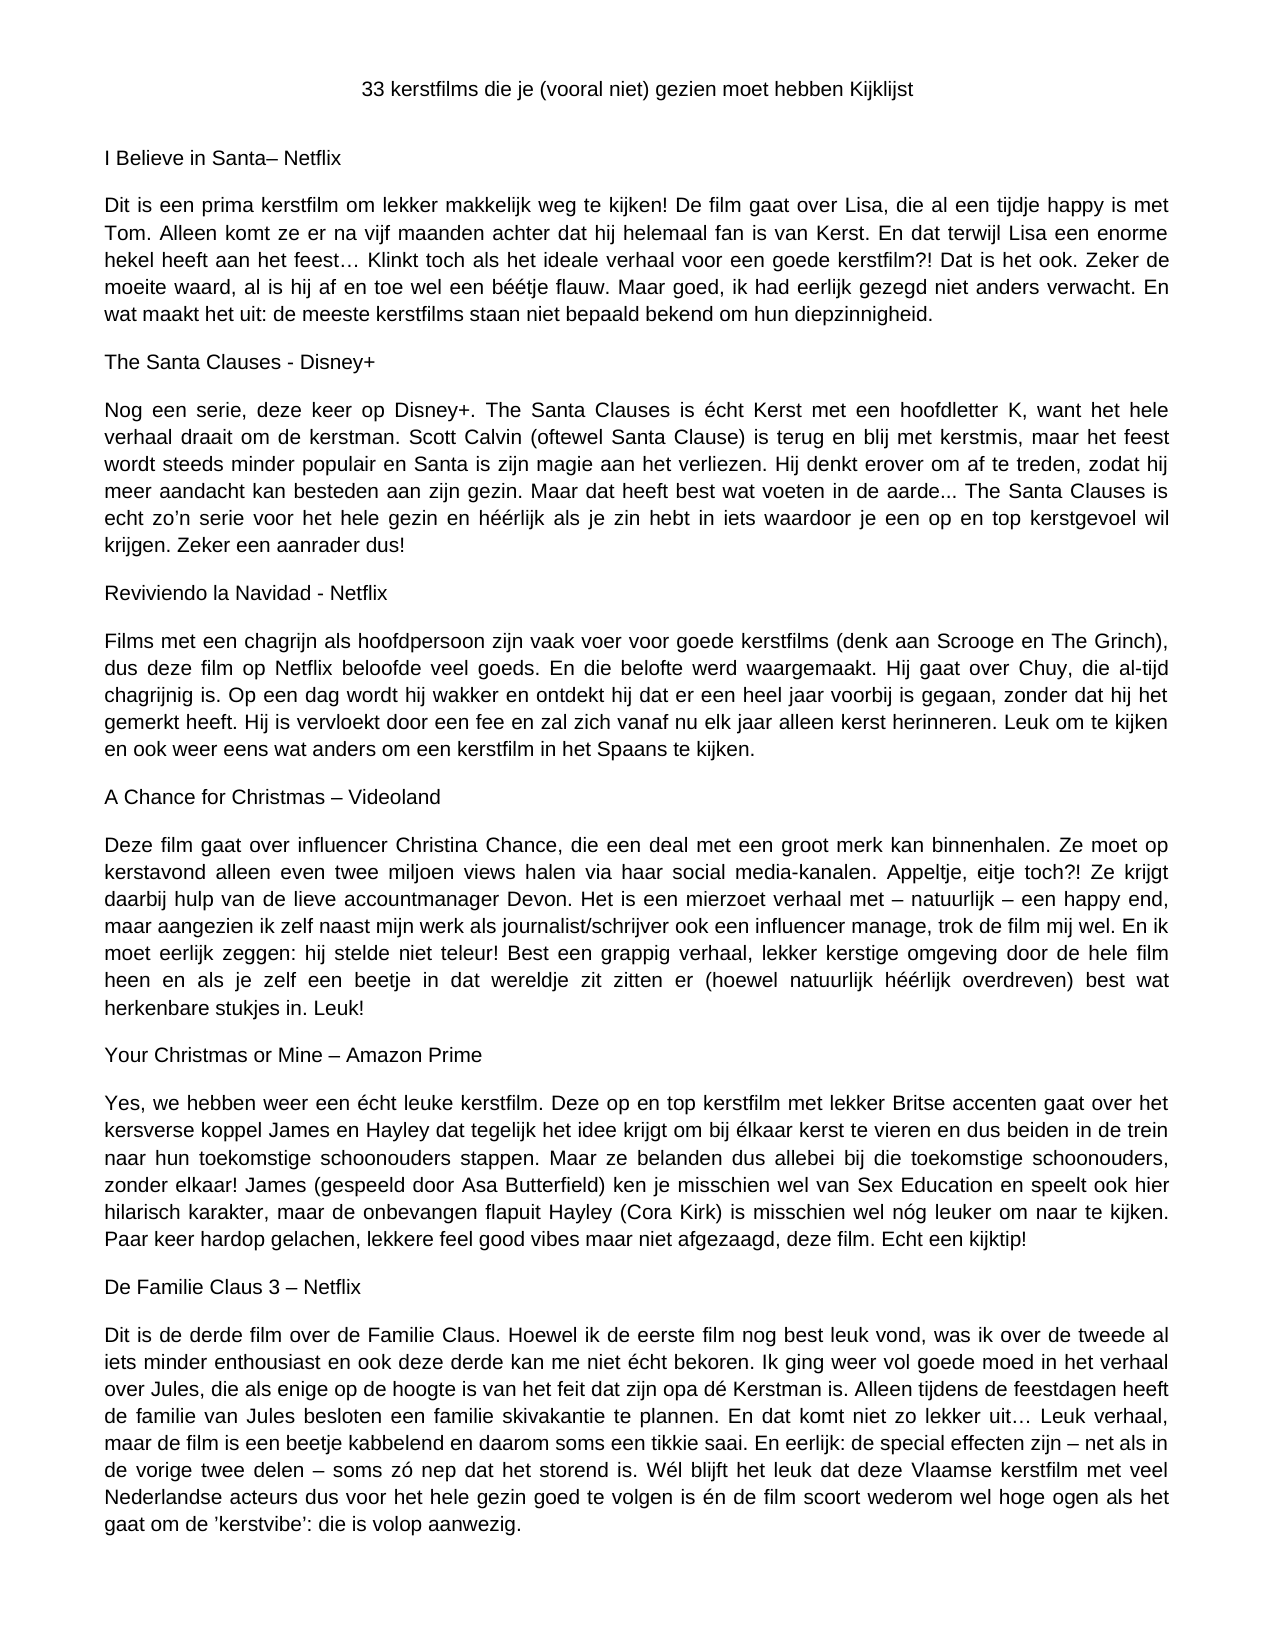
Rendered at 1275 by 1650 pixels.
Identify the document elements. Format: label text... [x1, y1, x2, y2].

text The Santa Clauses - Disney+ [104, 346, 1171, 373]
text Deze film gaat over influencer Christina Chance, die een deal met een groot merk kan binnenhalen. Ze moet op kerstavond alleen even twee miljoen views halen via haar social media-kanalen. Appeltje, eitje toch?! Ze krijgt daarbij hulp van de lieve accountmanager Devon. Het is een mierzoet verhaal met – natuurlijk – een happy end, maar aangezien ik zelf naast mijn werk als journalist/schrijver ook een influencer manage, trok de film mij wel. En ik moet eerlijk zeggen: hij stelde niet teleur! Best een grappig verhaal, lekker kerstige omgeving door de hele film heen en als je zelf een beetje in dat wereldje zit zitten er (hoewel natuurlijk héérlijk overdreven) best wat herkenbare stukjes in. Leuk! [104, 830, 1171, 1019]
text Dit is de derde film over de Familie Claus. Hoewel ik de eerste film nog best leuk vond, was ik over de tweede al iets minder enthousiast en ook deze derde kan me niet écht bekoren. Ik ging weer vol goede moed in het verhaal over Jules, die als enige op de hoogte is van het feit dat zijn opa dé Kerstman is. Alleen tijdens de feestdagen heeft de familie van Jules besloten een familie skivakantie te plannen. En dat komt niet zo lekker uit… Leuk verhaal, maar de film is een beetje kabbelend en daarom soms een tikkie saai. En eerlijk: de special effecten zijn – net als in de vorige twee delen – soms zó nep dat het storend is. Wél blijft het leuk dat deze Vlaamse kerstfilm met veel Nederlandse acteurs dus voor het hele gezin goed te volgen is én de film scoort wederom wel hoge ogen als het gaat om de ’kerstvibe’: die is volop aanwezig. [104, 1319, 1171, 1536]
text Reviviendo la Navidad - Netflix [104, 578, 1171, 605]
text Nog een serie, deze keer op Disney+. The Santa Clauses is écht Kerst met een hoofdletter K, want het hele verhaal draait om de kerstman. Scott Calvin (oftewel Santa Clause) is terug en blij met kerstmis, maar het feest wordt steeds minder populair en Santa is zijn magie aan het verliezen. Hij denkt erover om af te treden, zodat hij meer aandacht kan besteden aan zijn gezin. Maar dat heeft best wat voeten in de aarde... The Santa Clauses is echt zo’n serie voor het hele gezin en héérlijk als je zin hebt in iets waardoor je een op en top kerstgevoel wil krijgen. Zeker een aanrader dus! [104, 394, 1171, 557]
text Films met een chagrijn als hoofdpersoon zijn vaak voer voor goede kerstfilms (denk aan Scrooge en The Grinch), dus deze film op Netflix beloofde veel goeds. En die belofte werd waargemaakt. Hij gaat over Chuy, die al-tijd chagrijnig is. Op een dag wordt hij wakker en ontdekt hij dat er een heel jaar voorbij is gegaan, zonder dat hij het gemerkt heeft. Hij is vervloekt door een fee en zal zich vanaf nu elk jaar alleen kerst herinneren. Leuk om te kijken en ook weer eens wat anders om een kerstfilm in het Spaans te kijken. [104, 626, 1171, 761]
text I Believe in Santa– Netflix [104, 142, 1171, 169]
text Dit is een prima kerstfilm om lekker makkelijk weg te kijken! De film gaat over Lisa, die al een tijdje happy is met Tom. Alleen komt ze er na vijf maanden achter dat hij helemaal fan is van Kerst. En dat terwijl Lisa een enorme hekel heeft aan het feest… Klinkt toch als het ideale verhaal voor een goede kerstfilm?! Dat is het ook. Zeker de moeite waard, al is hij af en toe wel een béétje flauw. Maar goed, ik had eerlijk gezegd niet anders verwacht. En wat maakt het uit: de meeste kerstfilms staan niet bepaald bekend om hun diepzinnigheid. [104, 190, 1171, 326]
text Yes, we hebben weer een écht leuke kerstfilm. Deze op en top kerstfilm met lekker Britse accenten gaat over het kersverse koppel James en Hayley dat tegelijk het idee krijgt om bij élkaar kerst te vieren en dus beiden in de trein naar hun toekomstige schoonouders stappen. Maar ze belanden dus allebei bij die toekomstige schoonouders, zonder elkaar! James (gespeeld door Asa Butterfield) ken je misschien wel van Sex Education en speelt ook hier hilarisch karakter, maar de onbevangen flapuit Hayley (Cora Kirk) is misschien wel nóg leuker om naar te kijken. Paar keer hardop gelachen, lekkere feel good vibes maar niet afgezaagd, deze film. Echt een kijktip! [104, 1088, 1171, 1251]
text De Familie Claus 3 – Netflix [104, 1271, 1171, 1298]
text A Chance for Christmas – Videoland [104, 782, 1171, 809]
text Your Christmas or Mine – Amazon Prime [104, 1040, 1171, 1067]
